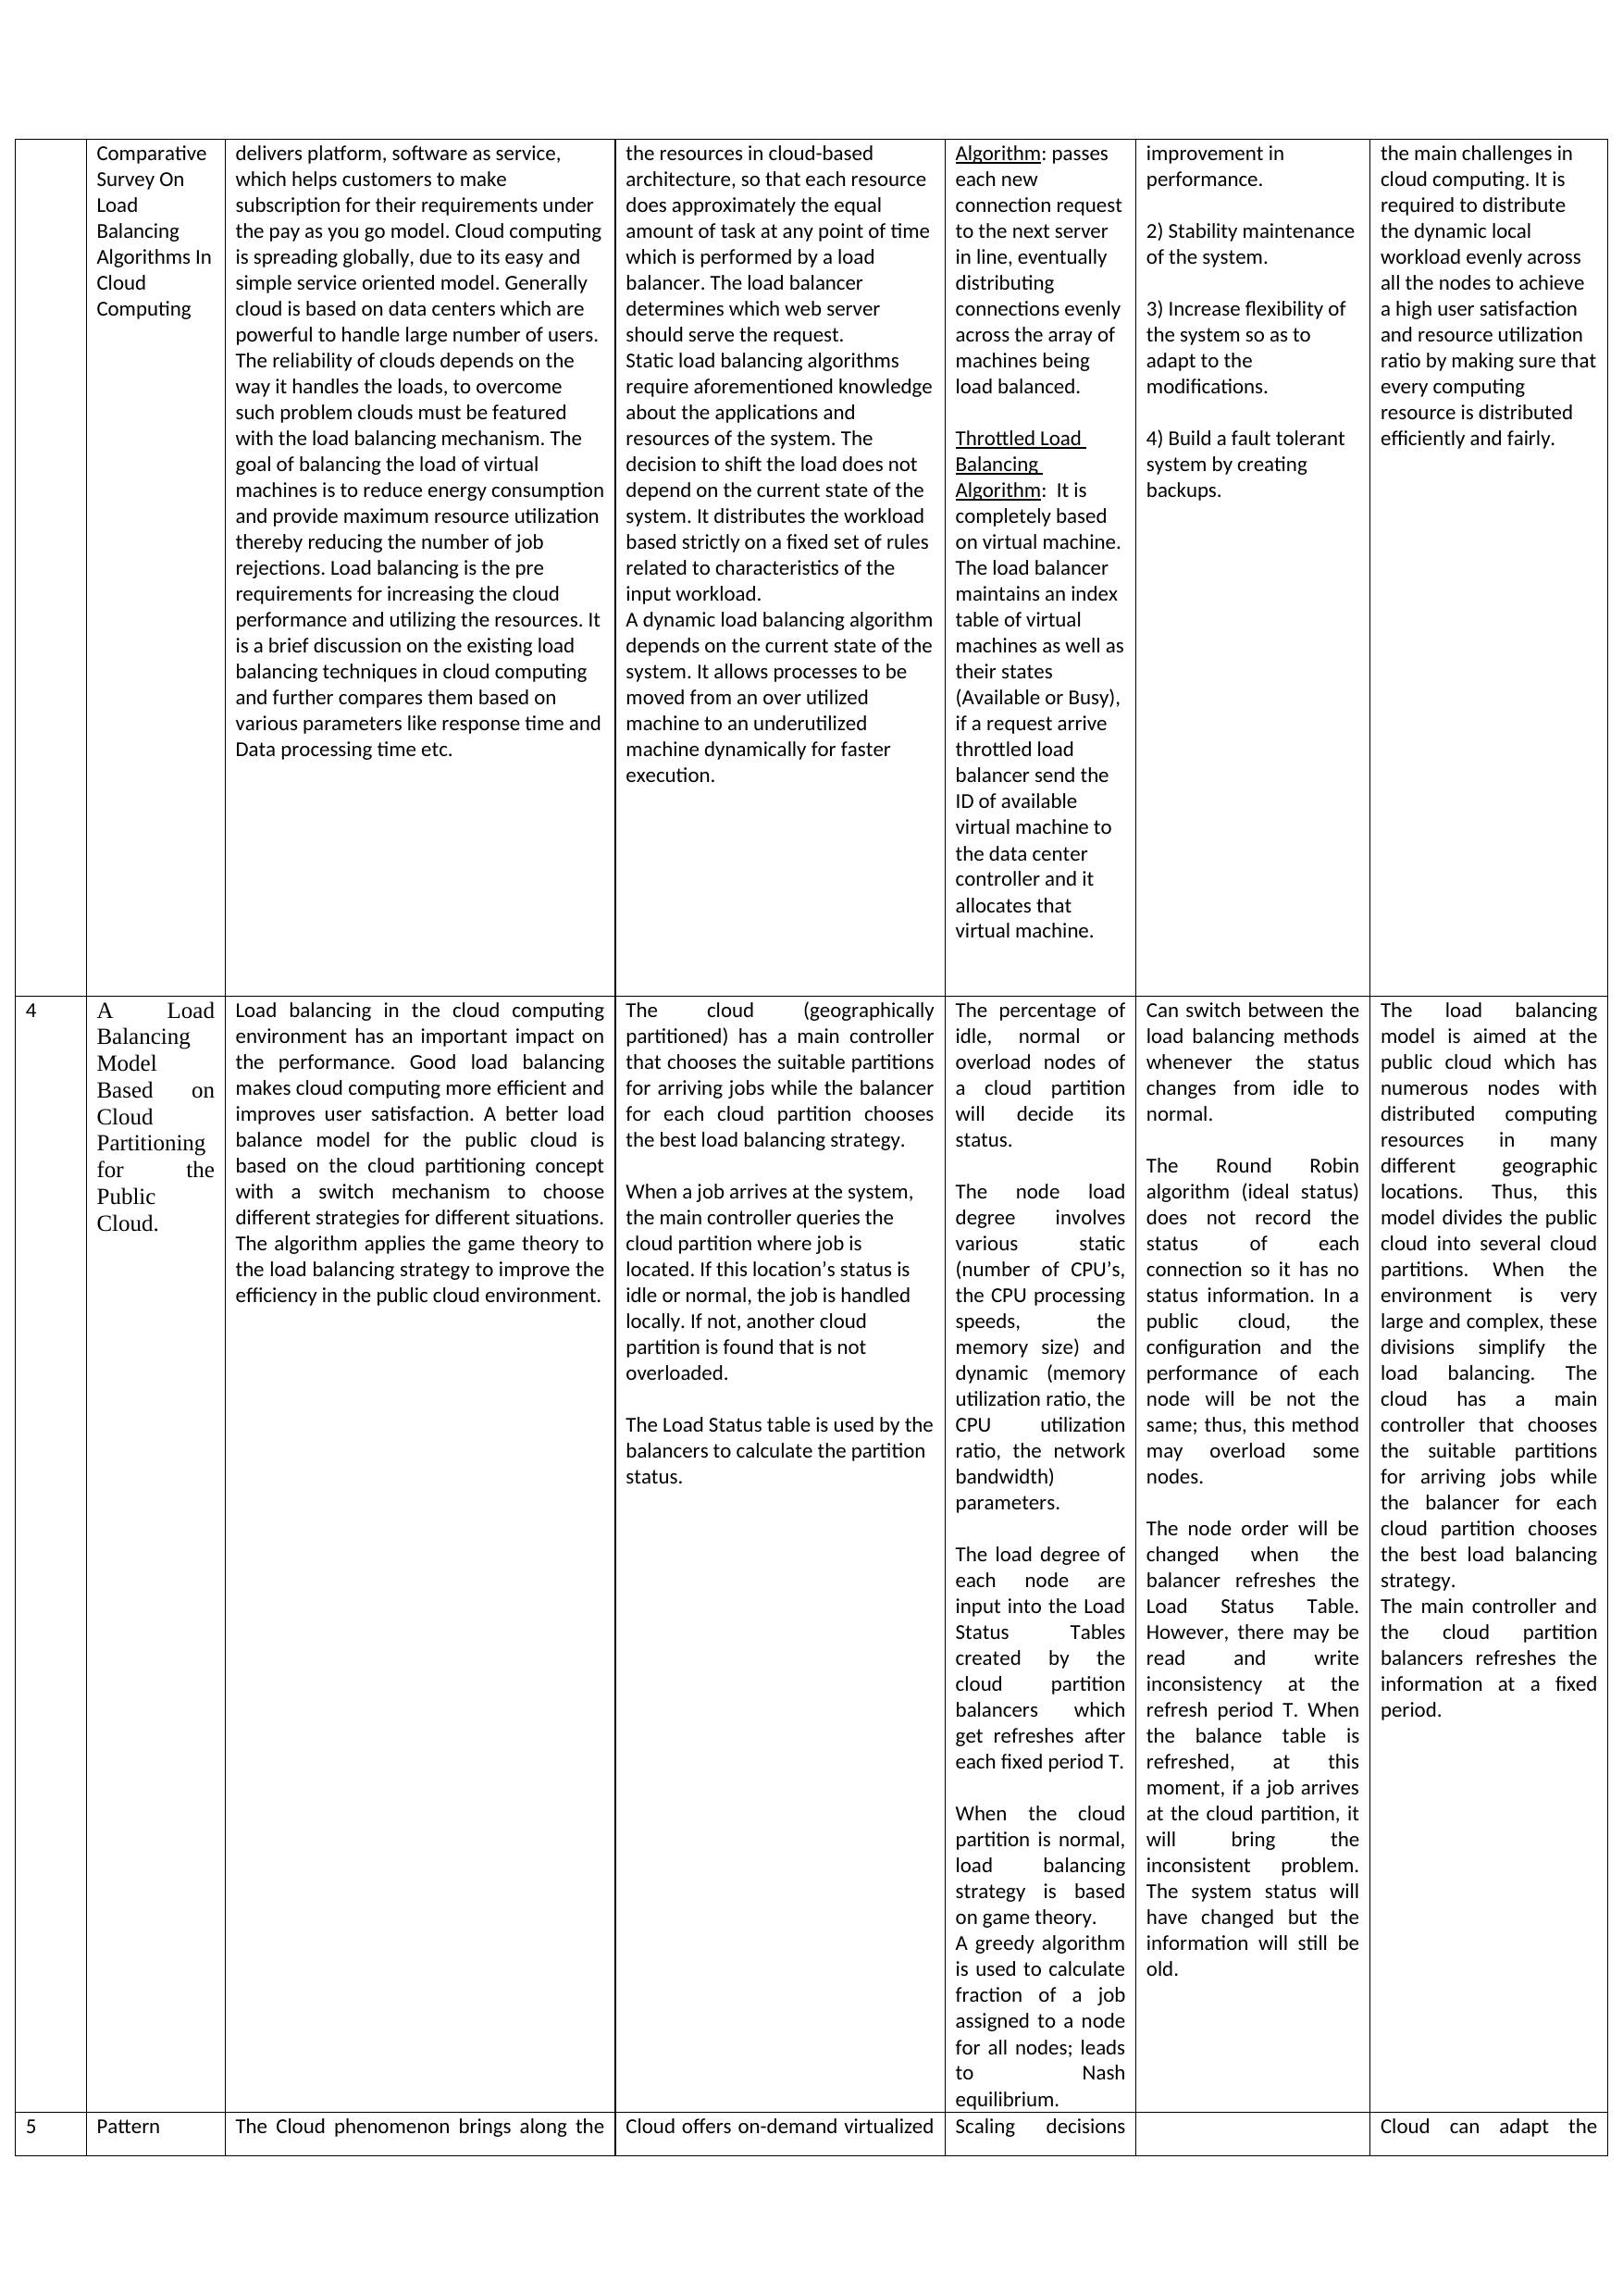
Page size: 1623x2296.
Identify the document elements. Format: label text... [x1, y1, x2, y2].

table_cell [946, 2113, 1135, 2155]
table_cell The load balancing model is aimed at the public cloud which has numerous nodes with distributed computing resources in many different geographic locations. Thus, this model divides the public cloud into several cloud partitions. When the environment is very large and complex, these divisions simplify the load balancing. The cloud has a main controller that chooses the suitable partitions for arriving jobs while the balancer for each cloud partition chooses the best load balancing strategy. The main controller and the cloud partition balancers refreshes the information at a fixed period. [1370, 997, 1607, 2112]
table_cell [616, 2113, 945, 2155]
table_cell The cloud (geographically partitioned) has a main controller that chooses the suitable partitions for arriving jobs while the balancer for each cloud partition chooses the best load balancing strategy. When a job arrives at the system, the main controller queries the cloud partition where job is located. If this location’s status is idle or normal, the job is handled locally. If not, another cloud partition is found that is not overloaded. The Load Status table is used by the balancers to calculate the partition status. [616, 997, 945, 2112]
table_cell A Load Balancing Model Based on Cloud Partitioning for the Public Cloud. [87, 997, 225, 2112]
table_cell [226, 140, 614, 996]
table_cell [87, 2113, 225, 2155]
table_cell 5 [16, 2113, 86, 2155]
table_cell Can switch between the load balancing methods whenever the status changes from idle to normal. The Round Robin algorithm (ideal status) does not record the status of each connection so it has no status information. In a public cloud, the configuration and the performance of each node will be not the same; thus, this method may overload some nodes. The node order will be changed when the balancer refreshes the Load Status Table. However, there may be read and write inconsistency at the refresh period T. When the balance table is refreshed, at this moment, if a job arrives at the cloud partition, it will bring the inconsistent problem. The system status will have changed but the information will still be old. [1136, 997, 1369, 2112]
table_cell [226, 2113, 614, 2155]
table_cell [616, 140, 945, 996]
table_cell 4 [16, 997, 86, 2112]
table_cell 3 [16, 140, 86, 996]
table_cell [1370, 140, 1607, 996]
table_cell [1136, 2113, 1369, 2155]
table_cell The percentage of idle, normal or overload nodes of a cloud partition will decide its status. The node load degree involves various static (number of CPU’s, the CPU processing speeds, the memory size) and dynamic (memory utilization ratio, the CPU utilization ratio, the network bandwidth) parameters. The load degree of each node are input into the Load Status Tables created by the cloud partition balancers which get refreshes after each fixed period T. When the cloud partition is normal, load balancing strategy is based on game theory. A greedy algorithm is used to calculate fraction of a job assigned to a node for all nodes; leads to Nash equilibrium. [946, 997, 1135, 2112]
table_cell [1136, 140, 1369, 996]
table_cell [87, 140, 225, 996]
table_cell Load balancing in the cloud computing environment has an important impact on the performance. Good load balancing makes cloud computing more efficient and improves user satisfaction. A better load balance model for the public cloud is based on the cloud partitioning concept with a switch mechanism to choose different strategies for different situations. The algorithm applies the game theory to the load balancing strategy to improve the efficiency in the public cloud environment. [226, 997, 614, 2112]
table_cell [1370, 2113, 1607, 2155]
